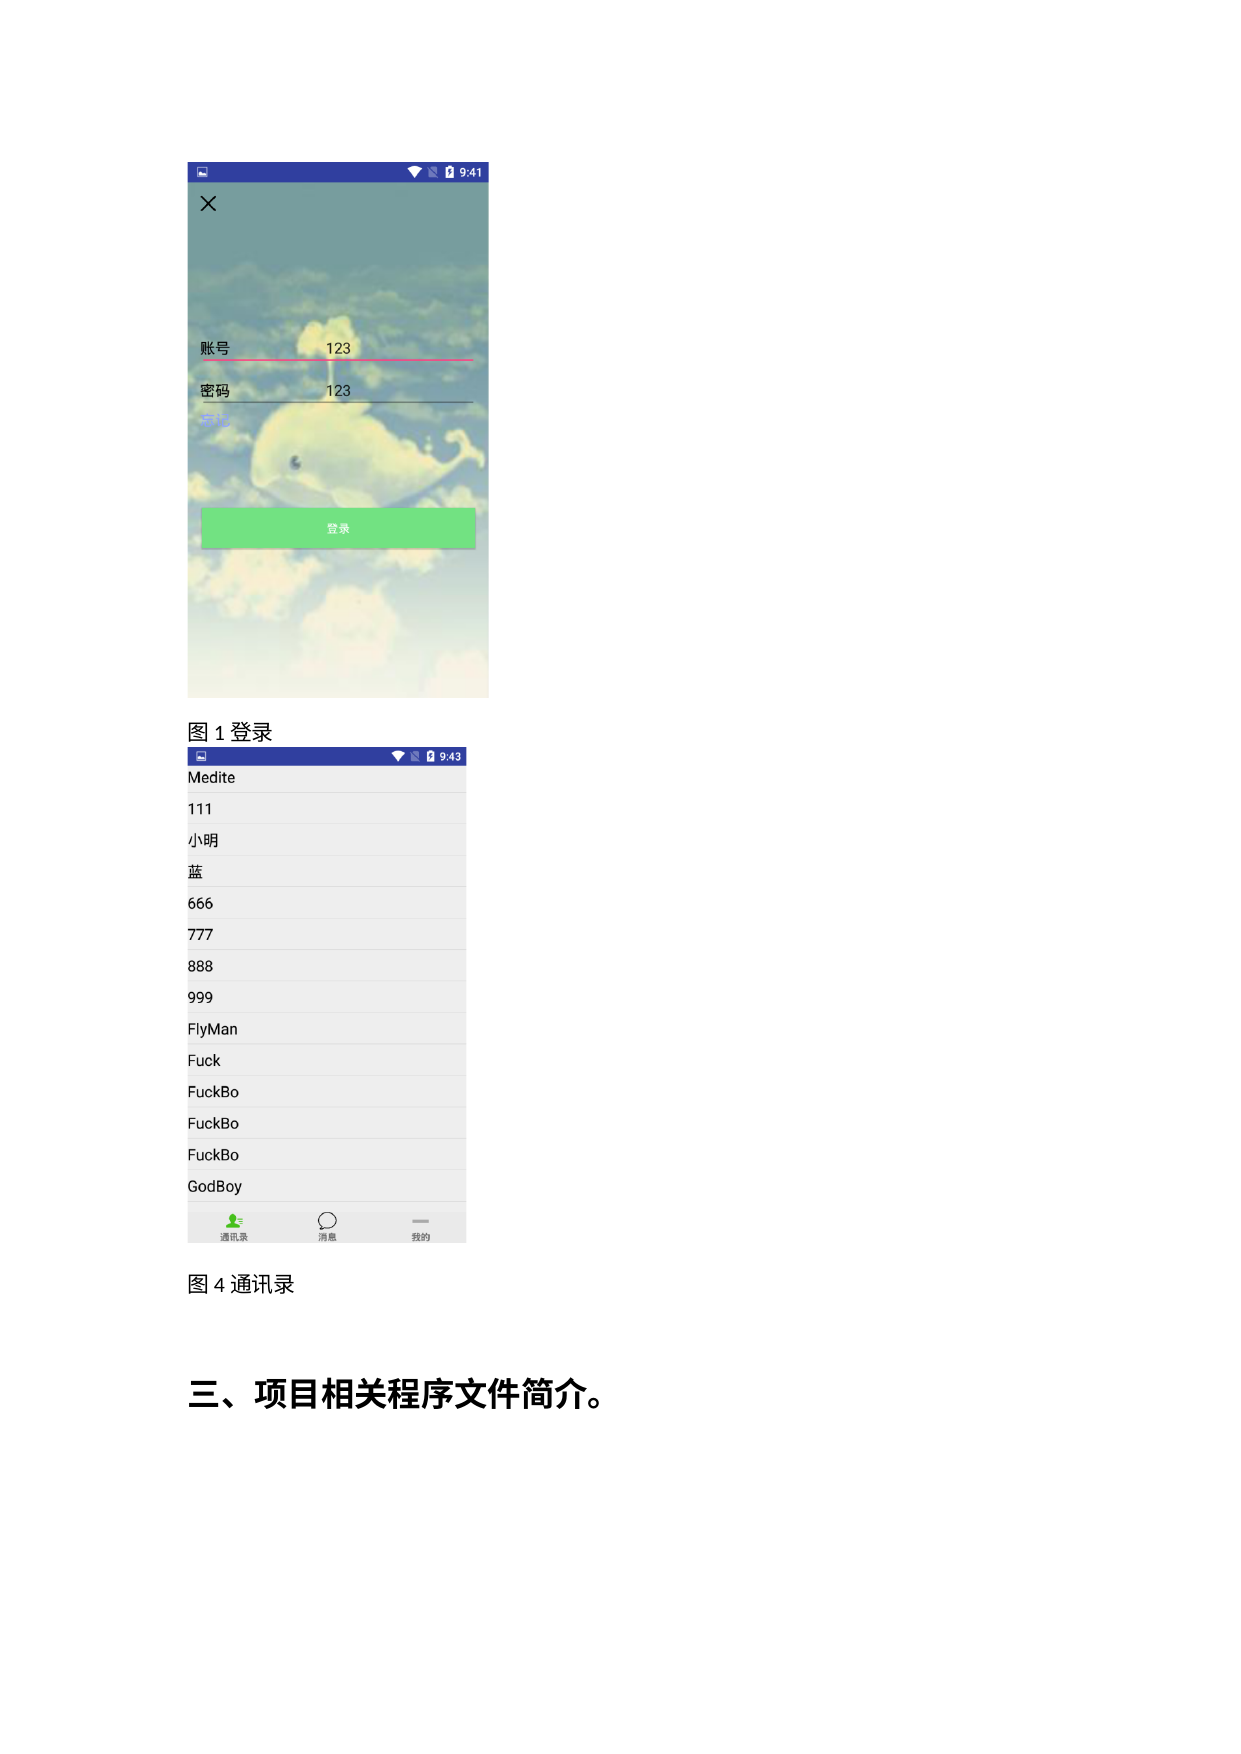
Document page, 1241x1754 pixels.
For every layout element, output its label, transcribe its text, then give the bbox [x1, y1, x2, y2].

text 图4 通讯录 [187, 1267, 1053, 1299]
subtitle 三、项目相关程序文件简介。 [187, 1359, 1053, 1424]
picture [187, 747, 467, 1243]
text 图1 登录 [187, 714, 1053, 747]
picture [187, 162, 489, 698]
